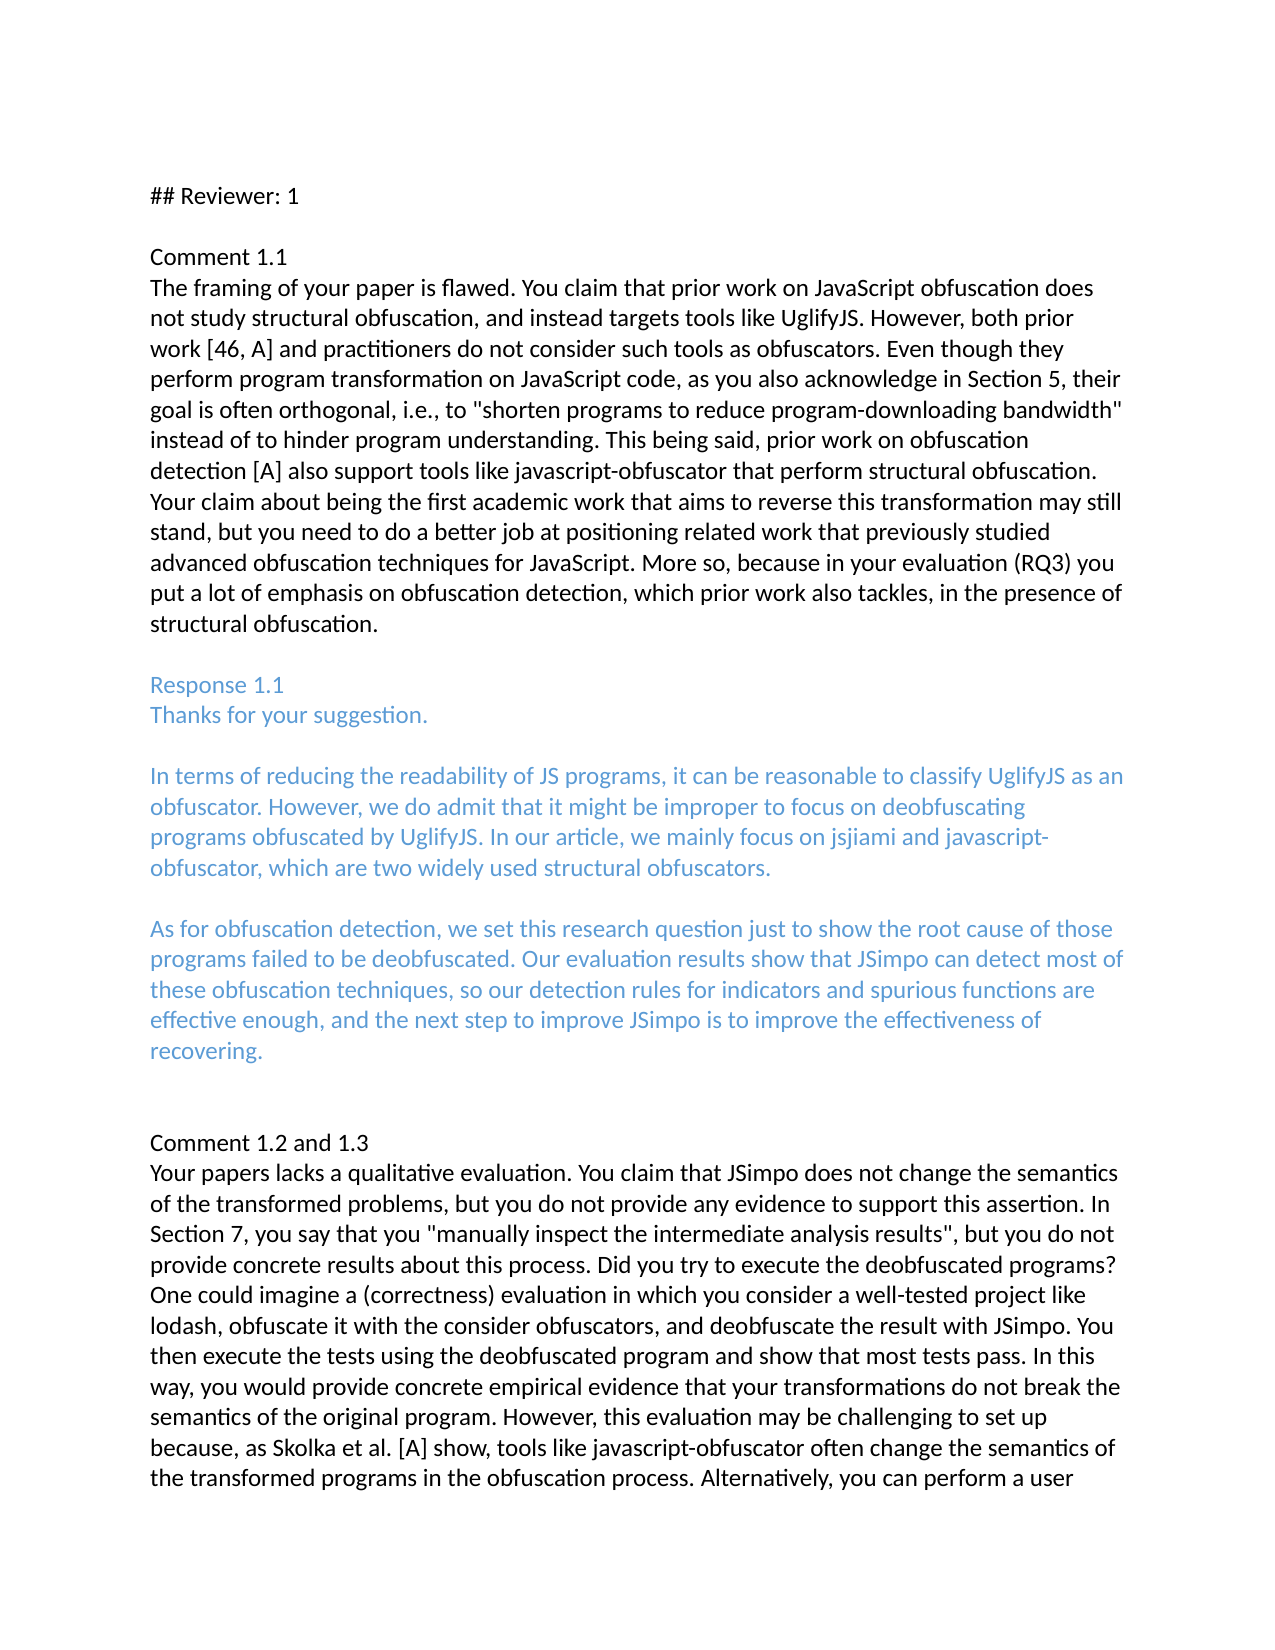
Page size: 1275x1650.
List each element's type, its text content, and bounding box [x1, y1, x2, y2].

text Comment 1.2 and 1.3 [150, 1127, 1125, 1157]
text The framing of your paper is flawed. You claim that prior work on JavaScript obfuscation does not study structural obfuscation, and instead targets tools like UglifyJS. However, both prior work [46, A] and practitioners do not consider such tools as obfuscators. Even though they perform program transformation on JavaScript code, as you also acknowledge in Section 5, their goal is often orthogonal, i.e., to "shorten programs to reduce program-downloading bandwidth" instead of to hinder program understanding. This being said, prior work on obfuscation detection [A] also support tools like javascript-obfuscator that perform structural obfuscation. Your claim about being the first academic work that aims to reverse this transformation may still stand, but you need to do a better job at positioning related work that previously studied advanced obfuscation techniques for JavaScript. More so, because in your evaluation (RQ3) you put a lot of emphasis on obfuscation detection, which prior work also tackles, in the presence of structural obfuscation. [150, 272, 1125, 638]
text Response 1.1 [150, 669, 1125, 699]
text Comment 1.1 [150, 242, 1125, 272]
text ## Reviewer: 1 [150, 181, 1125, 211]
text As for obfuscation detection, we set this research question just to show the root cause of those programs failed to be deobfuscated. Our evaluation results show that JSimpo can detect most of these obfuscation techniques, so our detection rules for indicators and spurious functions are effective enough, and the next step to improve JSimpo is to improve the effectiveness of recovering. [150, 913, 1125, 1066]
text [150, 1157, 1125, 1493]
text Thanks for your suggestion. [150, 699, 1125, 730]
text In terms of reducing the readability of JS programs, it can be reasonable to classify UglifyJS as an obfuscator. However, we do admit that it might be improper to focus on deobfuscating programs obfuscated by UglifyJS. In our article, we mainly focus on jsjiami and javascript-obfuscator, which are two widely used structural obfuscators. [150, 760, 1125, 882]
